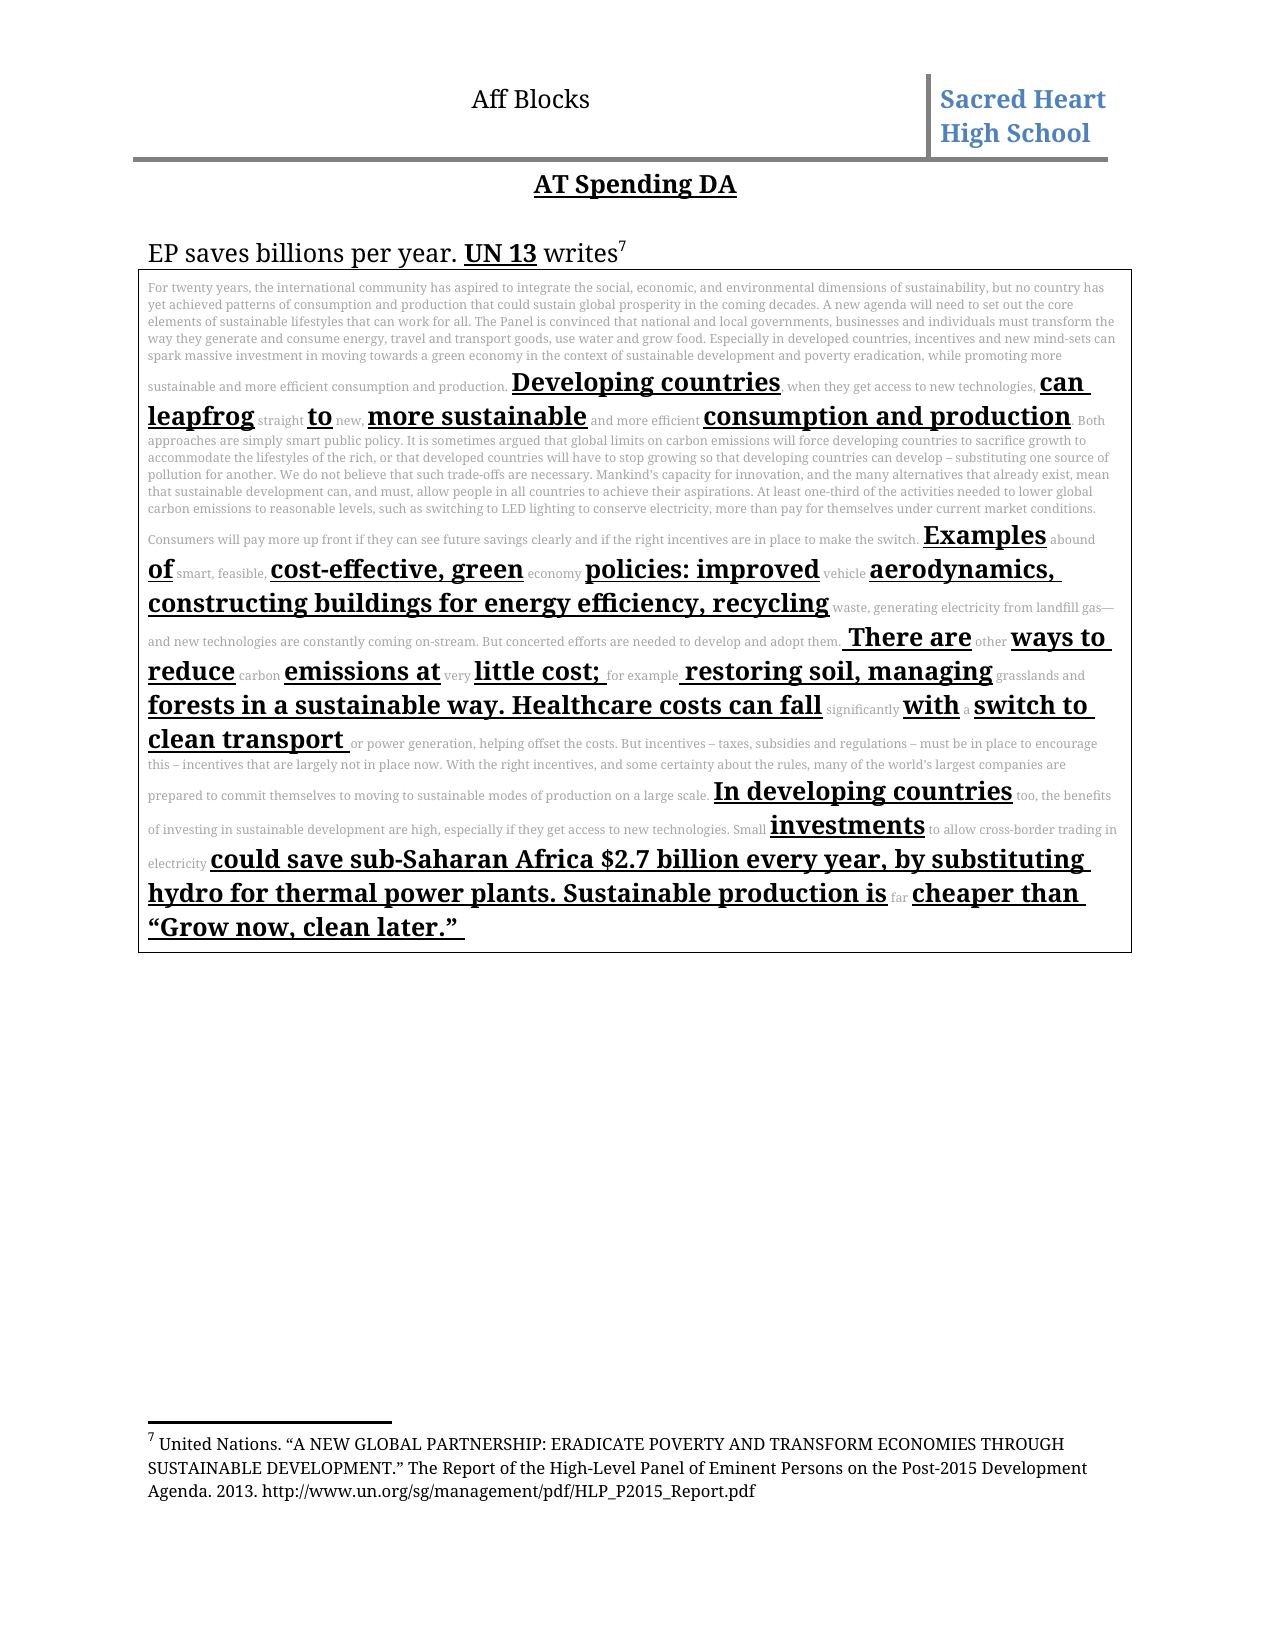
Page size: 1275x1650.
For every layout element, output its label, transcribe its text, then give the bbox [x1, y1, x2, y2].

text EP saves billions per year. UN 13 writes [148, 235, 1122, 269]
subtitle AT Spending DA [148, 167, 1122, 201]
text For twenty years, the international community has aspired to integrate the social, economic, and environmental dimensions of sustainability, but no country has yet achieved patterns of consumption and production that could sustain global prosperity in the coming decades. A new agenda will need to set out the core elements of sustainable lifestyles that can work for all. The Panel is convinced that national and local governments, businesses and individuals must transform the way they generate and consume energy, travel and transport goods, use water and grow food. Especially in developed countries, incentives and new mind-sets can spark massive investment in moving towards a green economy in the context of sustainable development and poverty eradication, while promoting more sustainable and more efficient consumption and production. Developing countries, when they get access to new technologies, can leapfrog straight to new, more sustainable and more efficient consumption and production. Both approaches are simply smart public policy. It is sometimes argued that global limits on carbon emissions will force developing countries to sacrifice growth to accommodate the lifestyles of the rich, or that developed countries will have to stop growing so that developing countries can develop – substituting one source of pollution for another. We do not believe that such trade-offs are necessary. Mankind’s capacity for innovation, and the many alternatives that already exist, mean that sustainable development can, and must, allow people in all countries to achieve their aspirations. At least one-third of the activities needed to lower global carbon emissions to reasonable levels, such as switching to LED lighting to conserve electricity, more than pay for themselves under current market conditions. Consumers will pay more up front if they can see future savings clearly and if the right incentives are in place to make the switch. Examples abound of smart, feasible, cost-effective, green economy policies: improved vehicle aerodynamics, constructing buildings for energy efficiency, recycling waste, generating electricity from landfill gas—and new technologies are constantly coming on-stream. But concerted efforts are needed to develop and adopt them. There are other ways to reduce carbon emissions at very little cost; for example restoring soil, managing grasslands and forests in a sustainable way. Healthcare costs can fall significantly with a switch to clean transport or power generation, helping offset the costs. But incentives – taxes, subsidies and regulations – must be in place to encourage this – incentives that are largely not in place now. With the right incentives, and some certainty about the rules, many of the world’s largest companies are prepared to commit themselves to moving to sustainable modes of production on a large scale. In developing countries too, the benefits of investing in sustainable development are high, especially if they get access to new technologies. Small investments to allow cross-border trading in electricity could save sub-Saharan Africa $2.7 billion every year, by substituting hydro for thermal power plants. Sustainable production is far cheaper than “Grow now, clean later.” [139, 270, 1131, 952]
